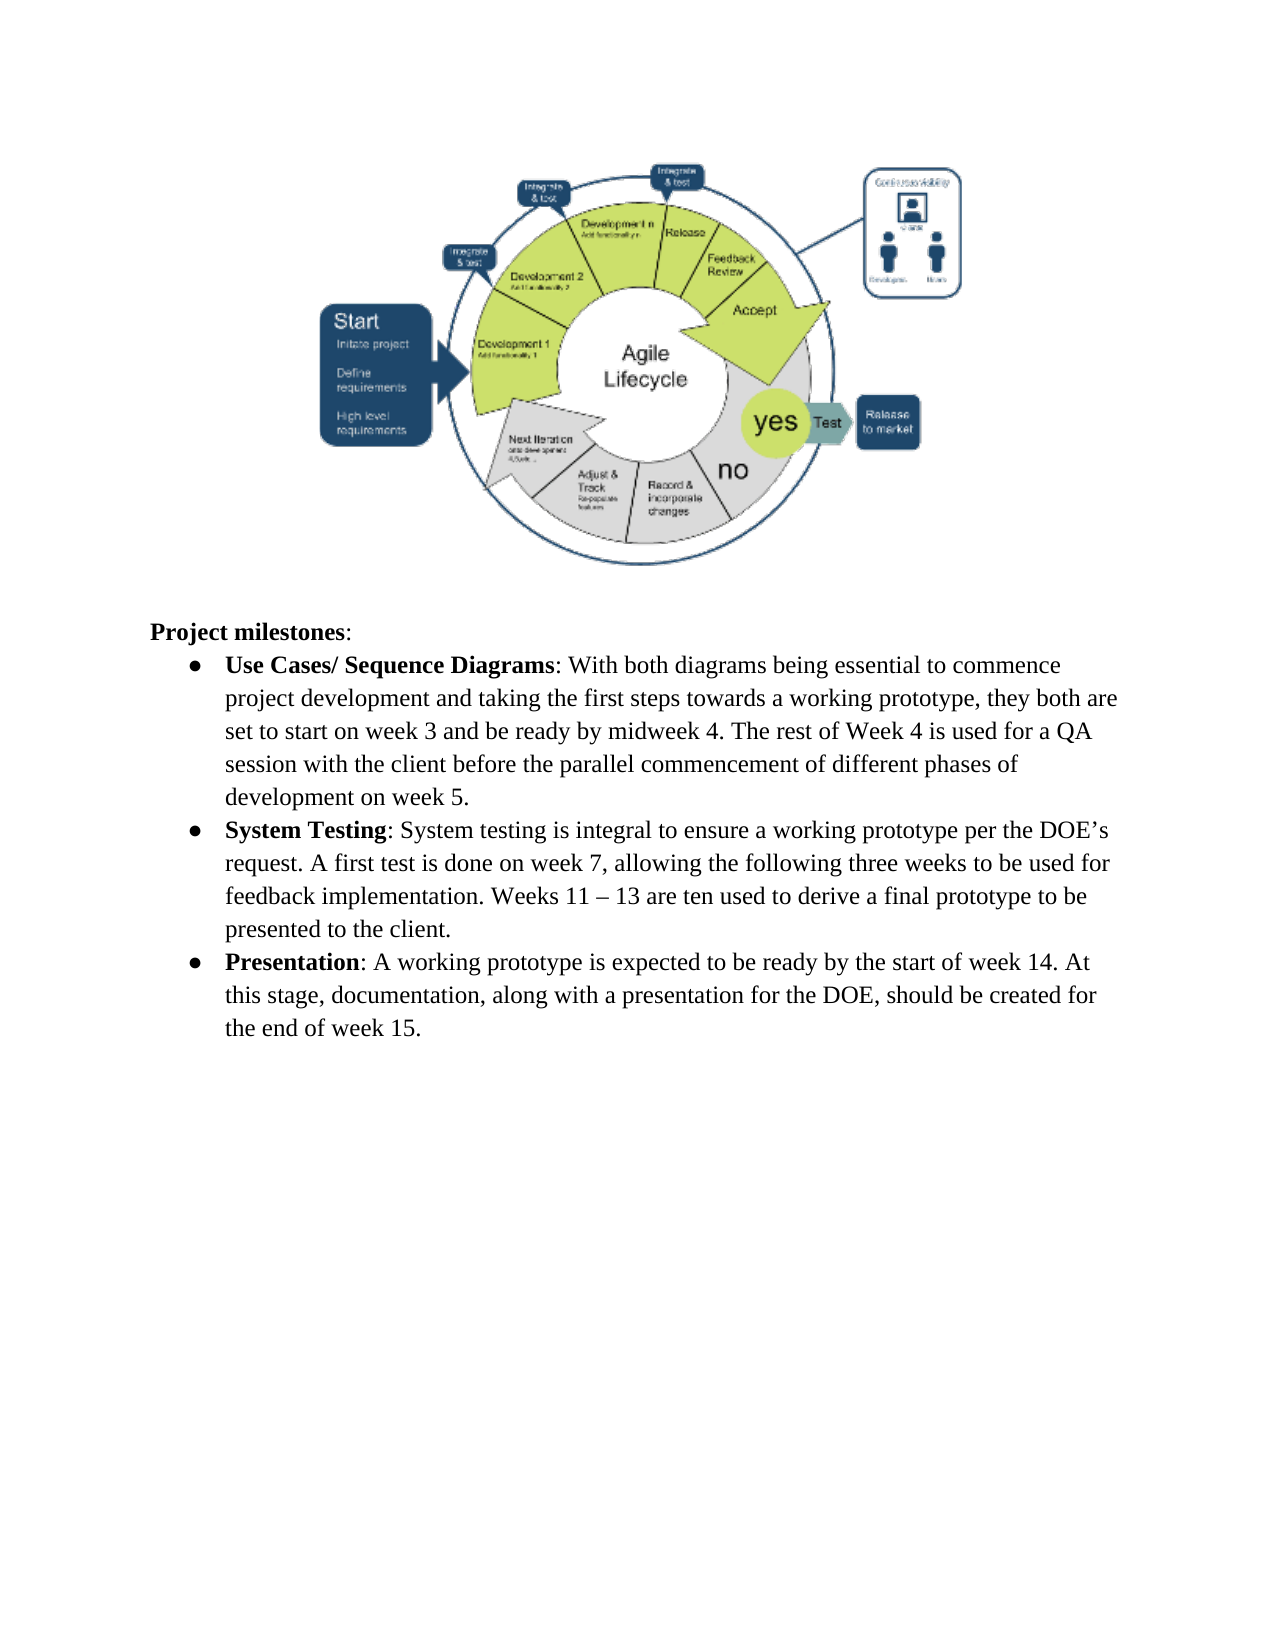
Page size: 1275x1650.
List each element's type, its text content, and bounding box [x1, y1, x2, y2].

text Project milestones: [150, 617, 1125, 646]
list System Testing: System testing is integral to ensure a working prototype per the DOE’s request. A first test is done on week 7, allowing the following three weeks to be used for feedback implementation. Weeks 11 – 13 are ten used to derive a final prototype to be presented to the client. [187, 815, 1125, 943]
list Use Cases/ Sequence Diagrams: With both diagrams being essential to commence project development and taking the first steps towards a working prototype, they both are set to start on week 3 and be ready by midweek 4. The rest of Week 4 is used for a QA session with the client before the parallel commencement of different phases of development on week 5. [187, 650, 1125, 811]
picture [319, 150, 962, 580]
list Presentation: A working prototype is expected to be ready by the start of week 14. At this stage, documentation, along with a presentation for the DOE, should be created for the end of week 15. [187, 947, 1125, 1042]
